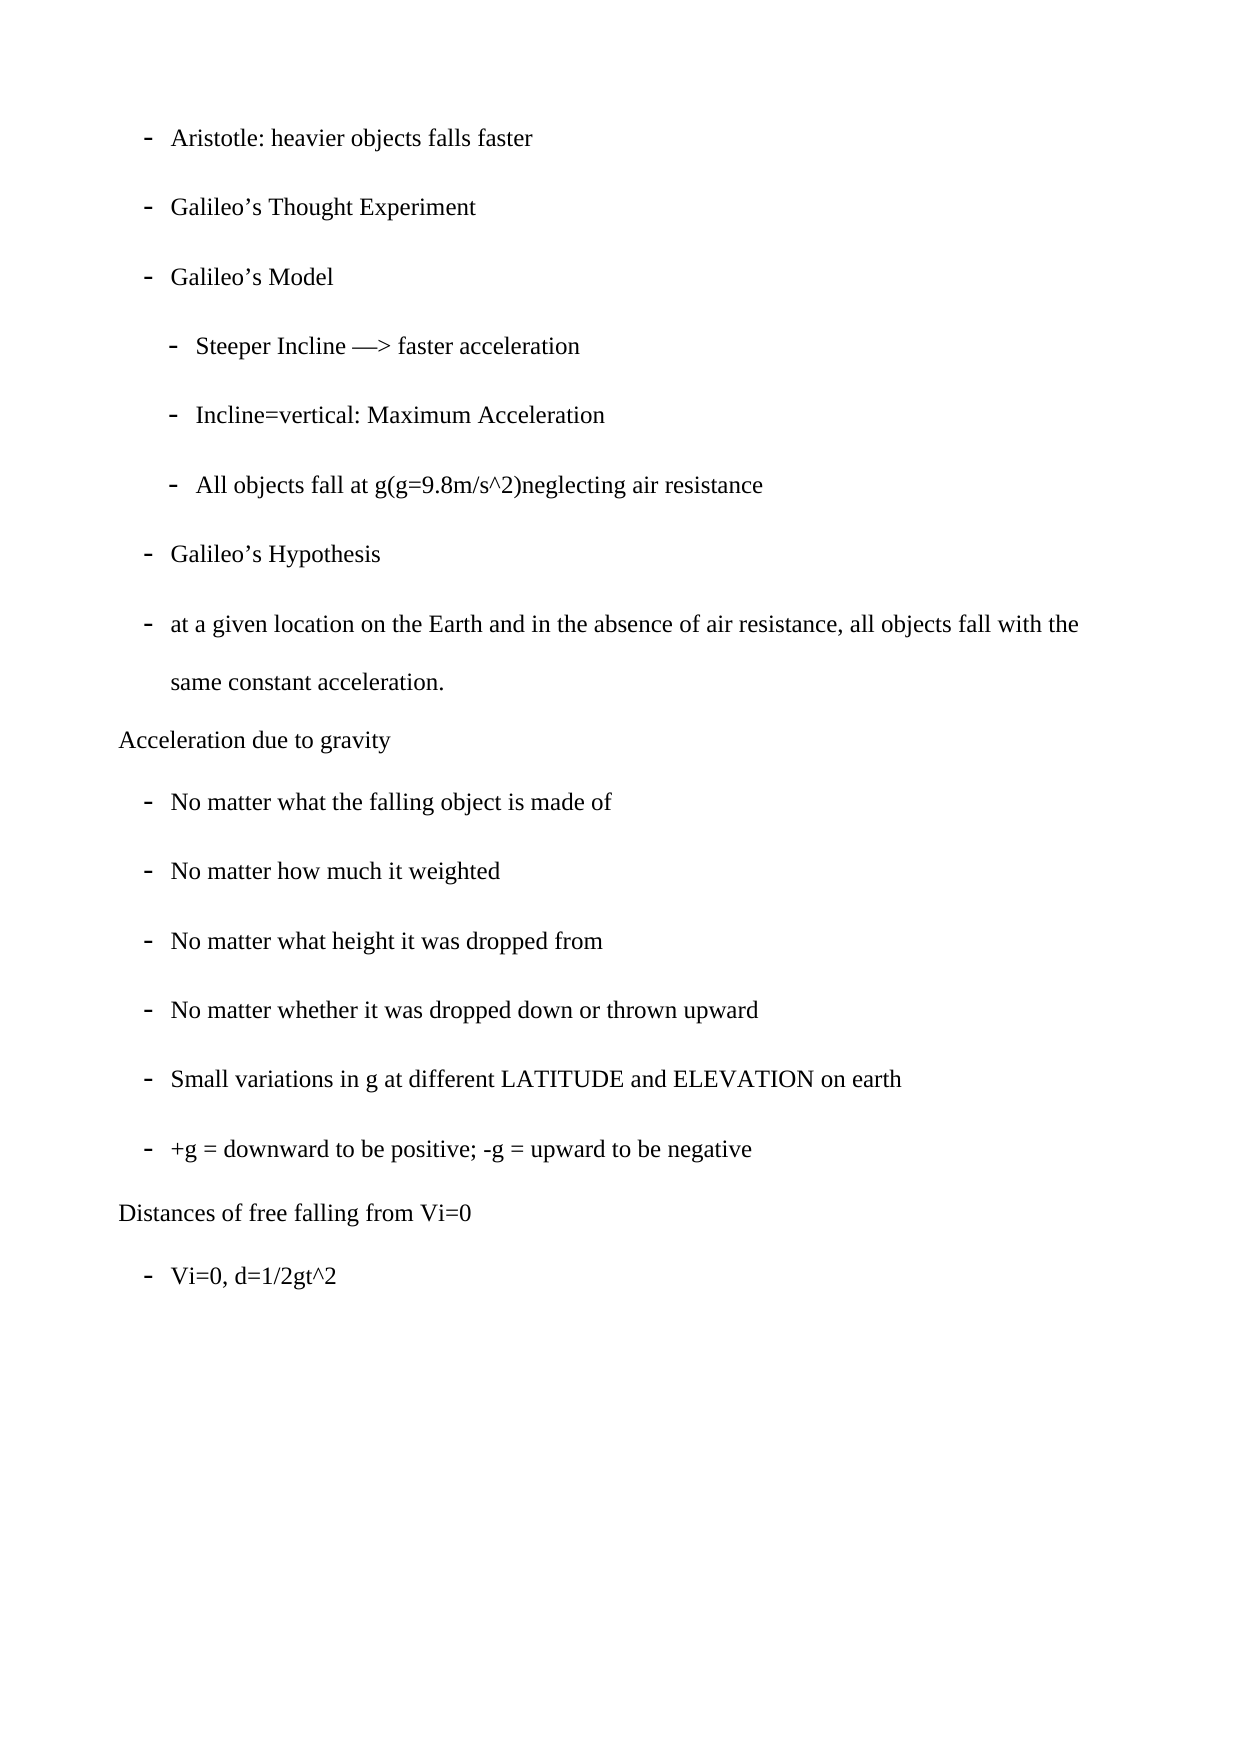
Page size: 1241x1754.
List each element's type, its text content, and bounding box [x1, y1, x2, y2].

text Distances of free falling from Vi=0 [118, 1198, 1122, 1227]
list No matter whether it was dropped down or thrown upward [143, 990, 1122, 1025]
list Galileo’s Model [143, 257, 1122, 292]
list Steeper Incline —> faster acceleration [168, 326, 1122, 361]
list at a given location on the Earth and in the absence of air resistance, all objects fall with the same constant acceleration. [143, 604, 1122, 696]
text Acceleration due to gravity [118, 725, 1122, 753]
list Vi=0, d=1/2gt^2 [143, 1256, 1122, 1291]
list No matter what height it was dropped from [143, 921, 1122, 956]
list All objects fall at g(g=9.8m/s^2)neglecting air resistance [168, 465, 1122, 500]
list Galileo’s Hypothesis [143, 534, 1122, 569]
list Incline=vertical: Maximum Acceleration [168, 396, 1122, 430]
list Galileo’s Thought Experiment [143, 187, 1122, 222]
list No matter what the falling object is made of [143, 782, 1122, 817]
list No matter how much it weighted [143, 852, 1122, 886]
list Aristotle: heavier objects falls faster [143, 118, 1122, 153]
list +g = downward to be positive; -g = upward to be negative [143, 1129, 1122, 1164]
list Small variations in g at different LATITUDE and ELEVATION on earth [143, 1060, 1122, 1094]
